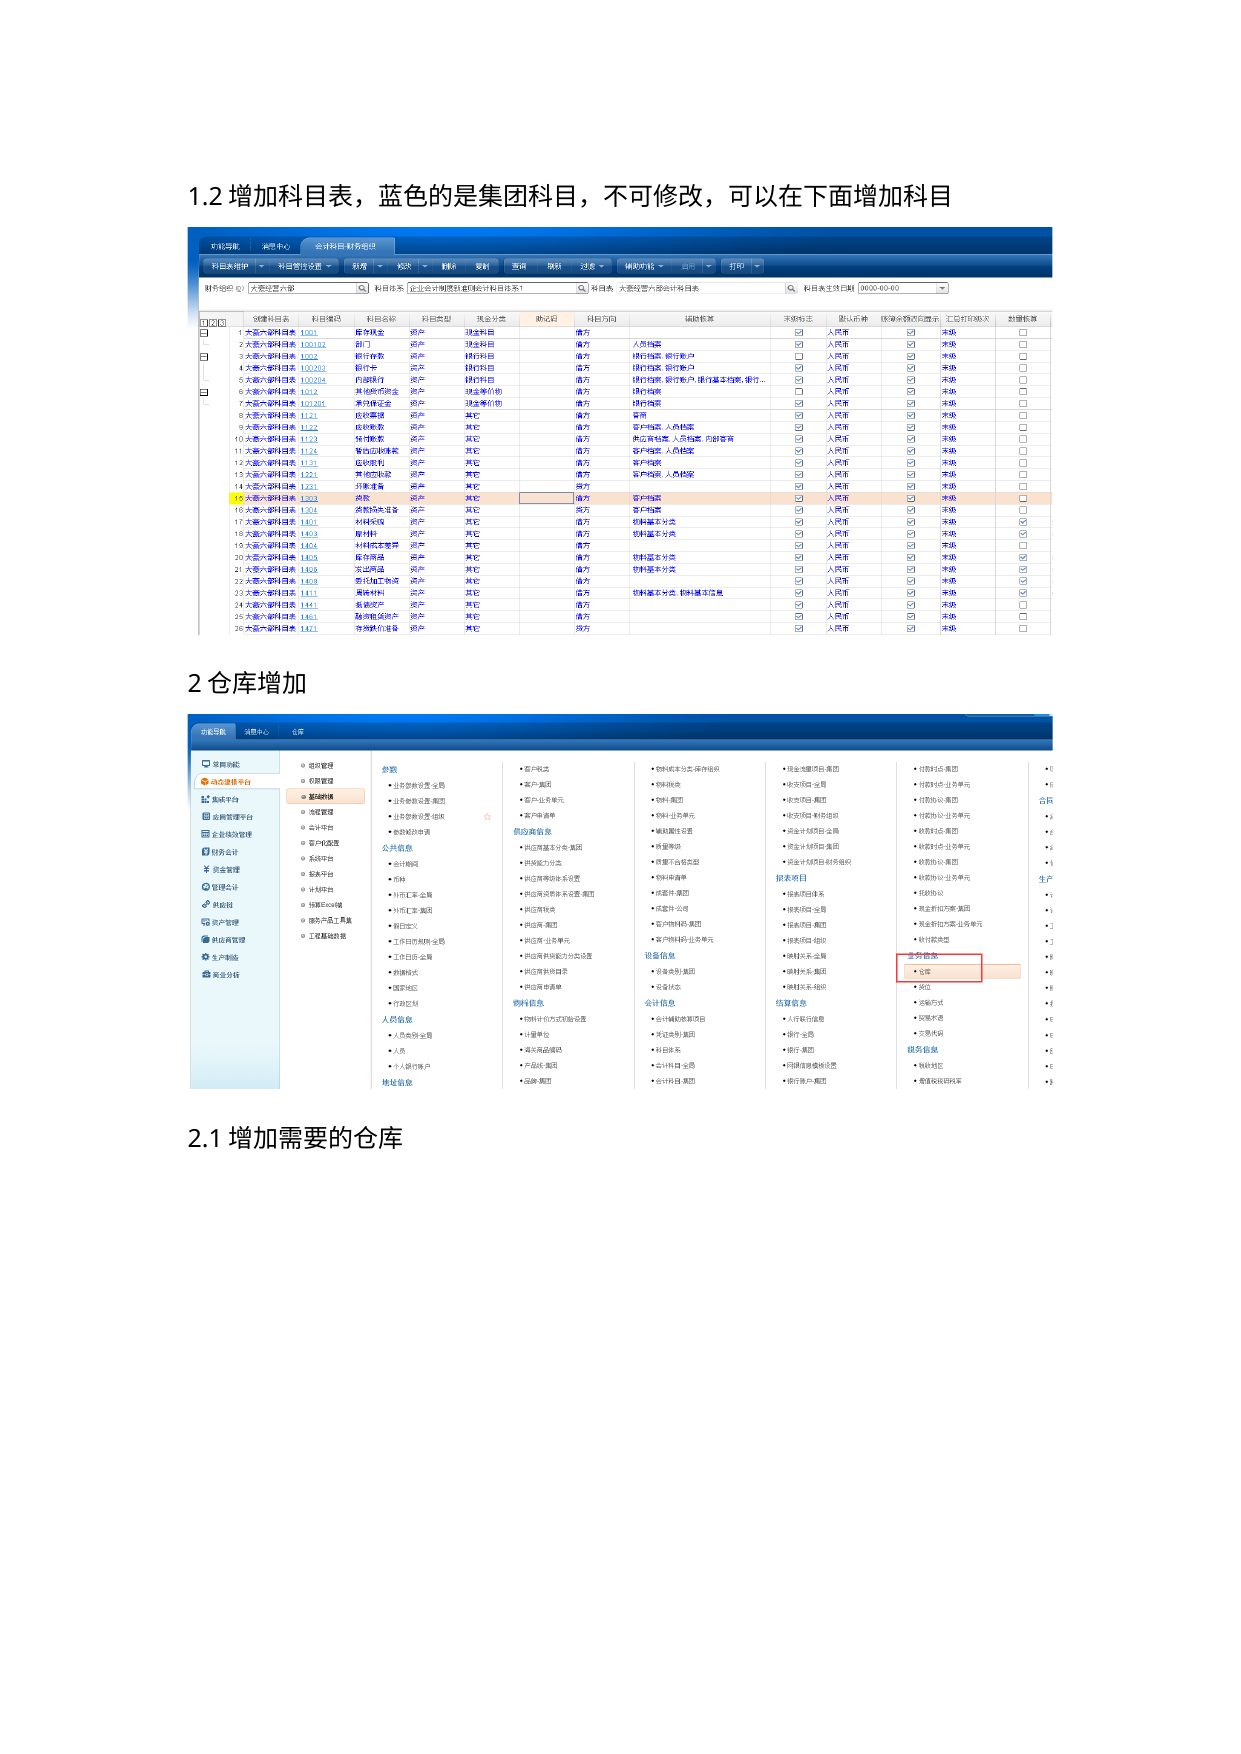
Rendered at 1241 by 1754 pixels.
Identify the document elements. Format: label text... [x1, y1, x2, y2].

text 2仓库增加 [187, 649, 1053, 714]
text 2.1增加需要的仓库 [187, 1104, 1053, 1169]
text 1.2增加科目表，蓝色的是集团科目，不可修改，可以在下面增加科目 [187, 162, 1053, 227]
picture [187, 714, 1053, 1089]
picture [187, 227, 1053, 635]
